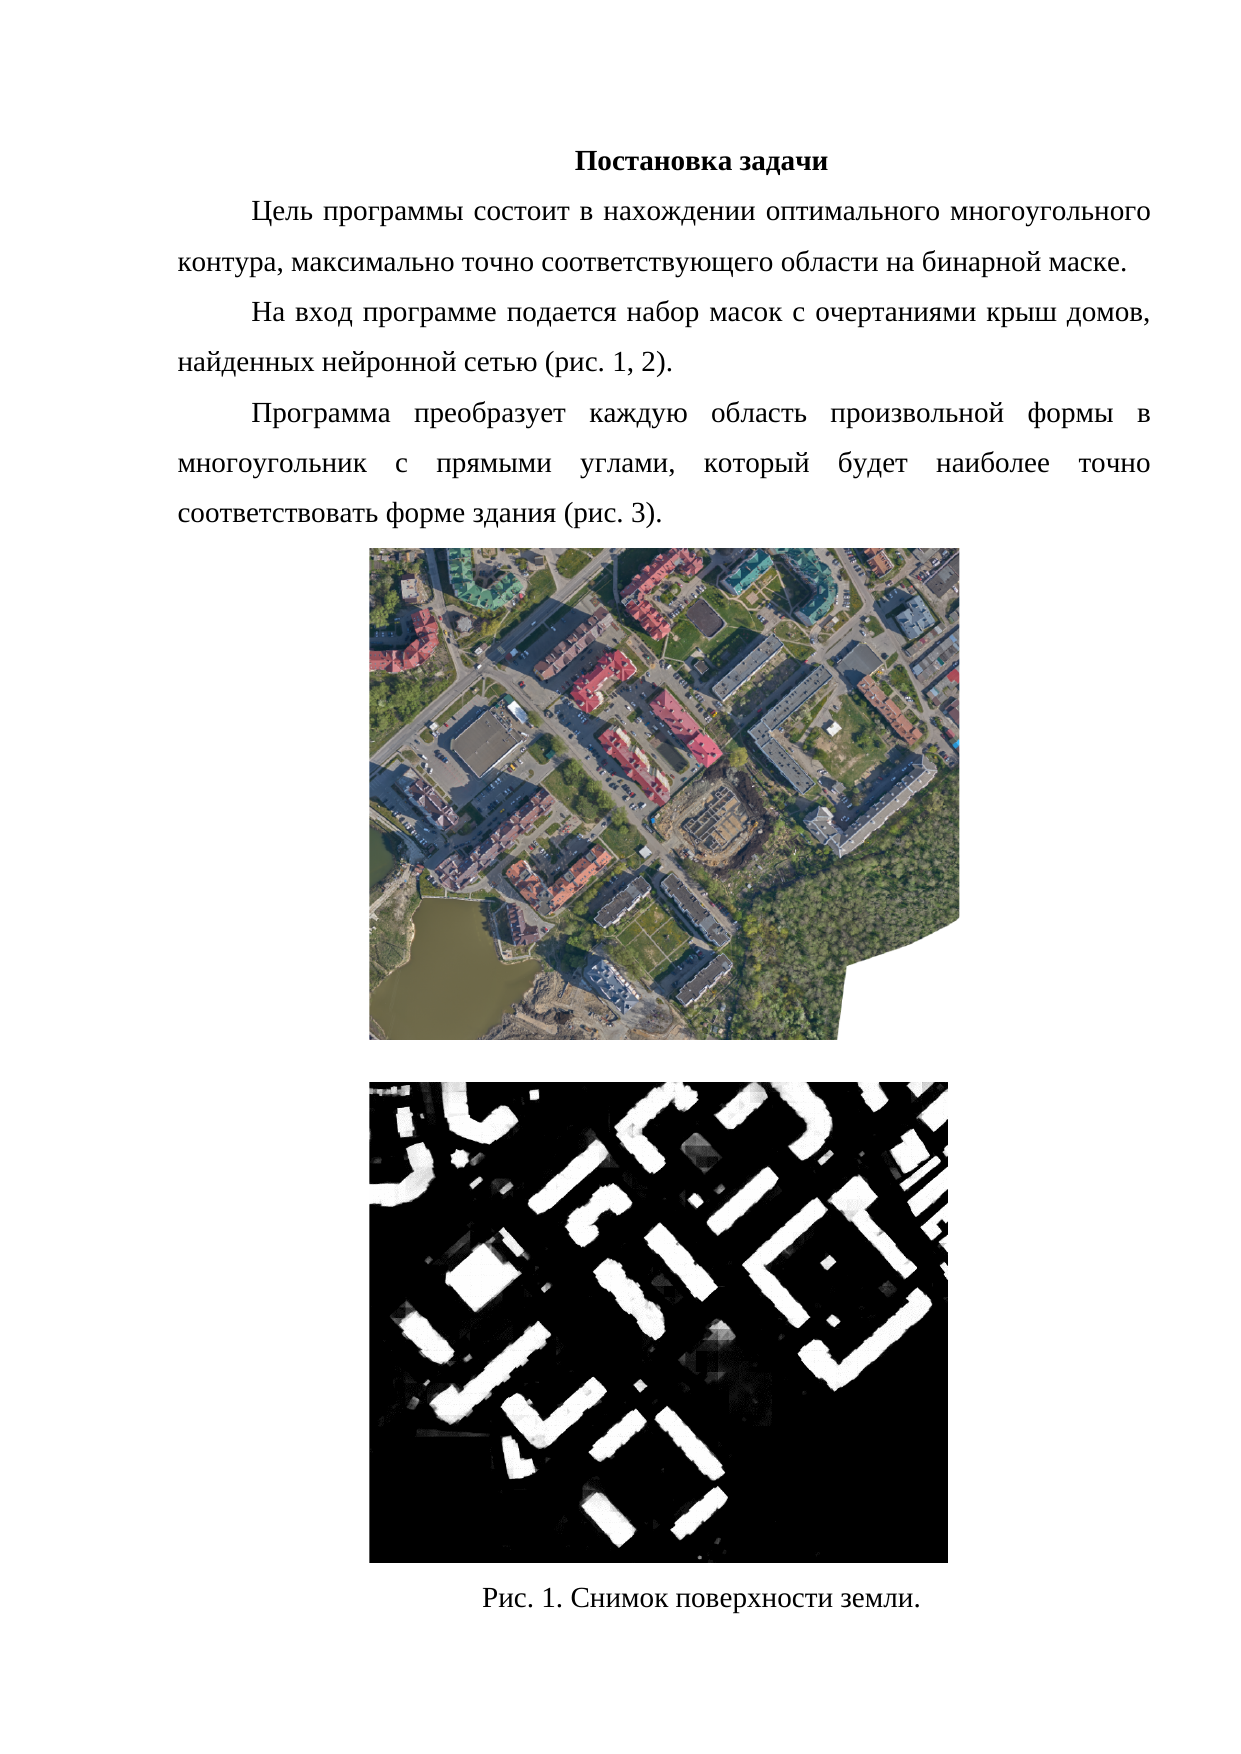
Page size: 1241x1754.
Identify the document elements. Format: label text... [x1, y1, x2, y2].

text Цель программы состоит в нахождении оптимального многоугольного контура, максимально точно соответствующего области на бинарной маске. [177, 193, 1152, 277]
picture [369, 1082, 948, 1563]
subtitle Постановка задачи [177, 143, 1152, 177]
text На вход программе подается набор масок с очертаниями крыш домов, найденных нейронной сетью (рис. 1, 2). [177, 294, 1152, 378]
text Программа преобразует каждую область произвольной формы в многоугольник с прямыми углами, который будет наиболее точно соответствовать форме здания (рис. 3). [177, 395, 1152, 529]
picture [369, 548, 960, 1040]
